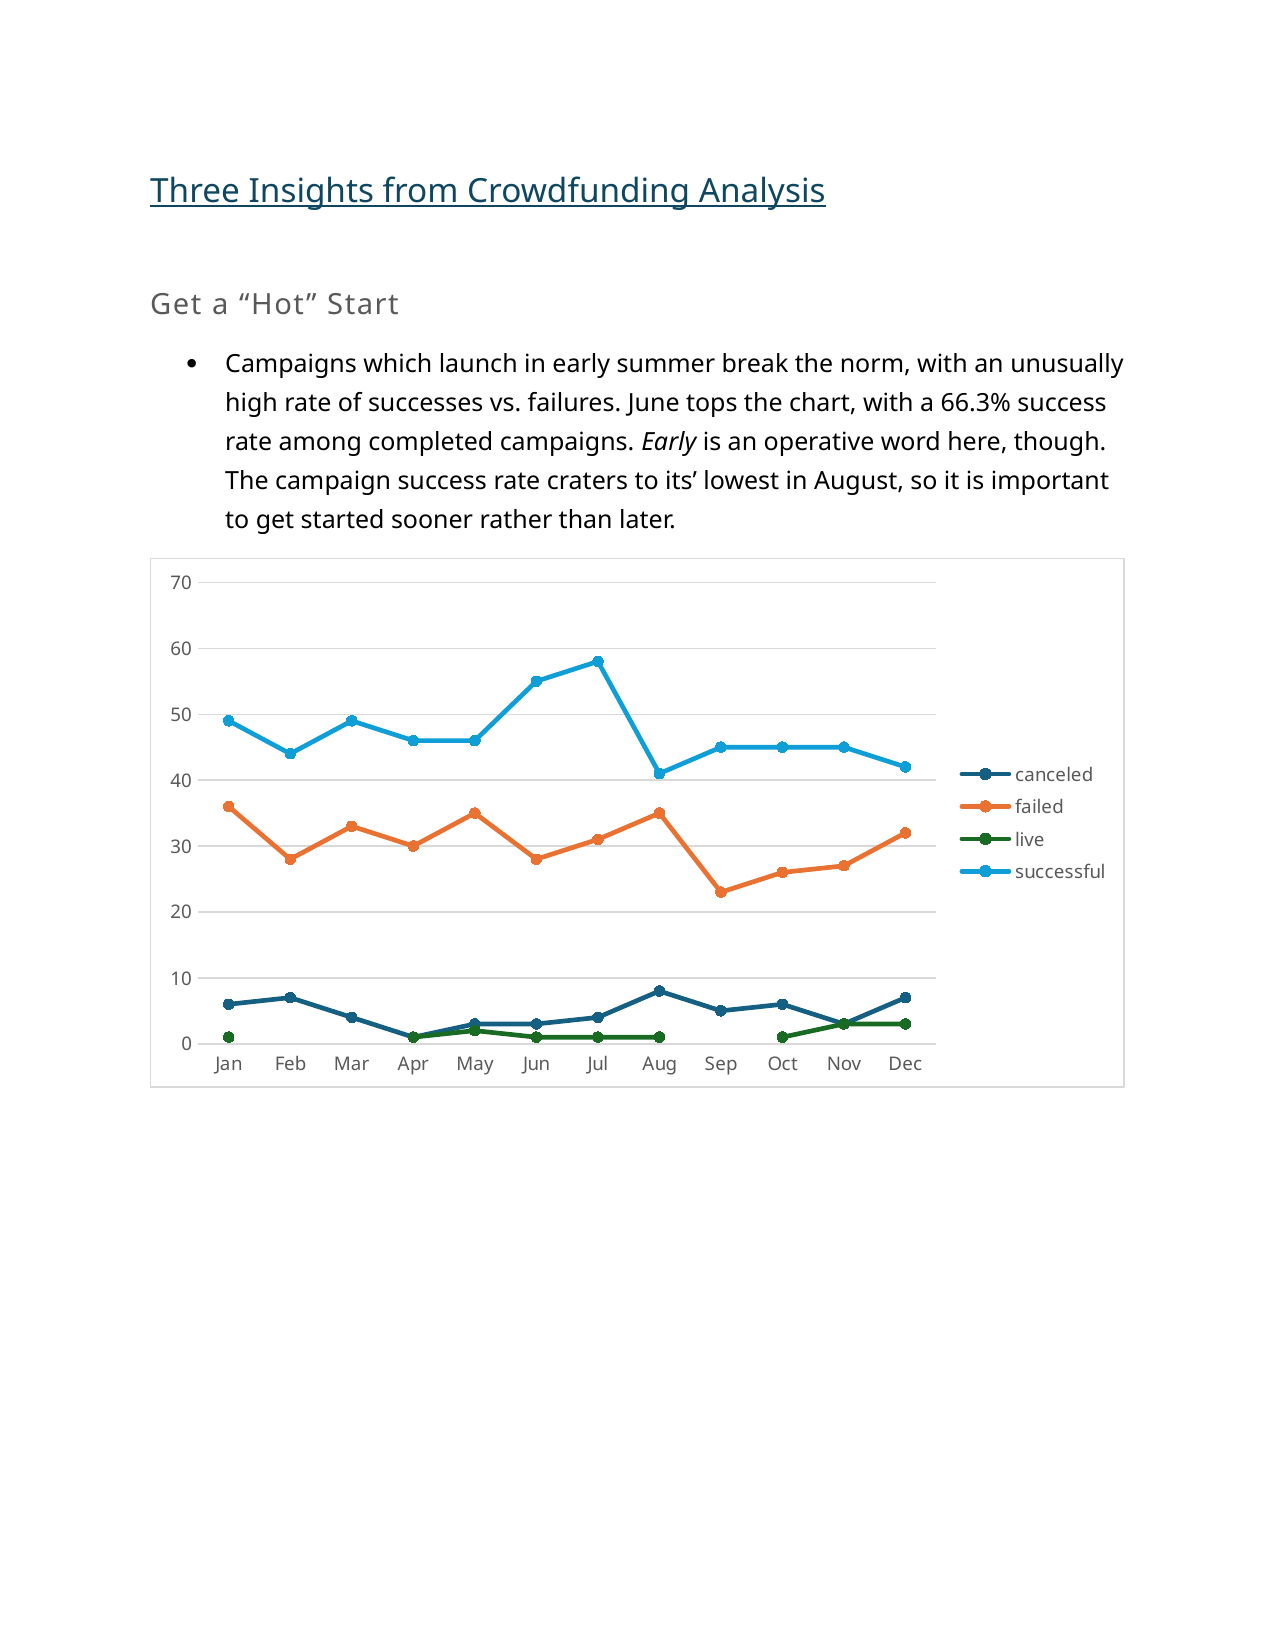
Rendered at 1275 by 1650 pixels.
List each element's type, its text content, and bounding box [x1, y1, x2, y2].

list Campaigns which launch in early summer break the norm, with an unusually high rate of successes vs. failures. June tops the chart, with a 66.3% success rate among completed campaigns. Early is an operative word here, though. The campaign success rate craters to its’ lowest in August, so it is important to get started sooner rather than later. [187, 345, 1125, 536]
subtitle Three Insights from Crowdfunding Analysis [150, 167, 1125, 212]
subtitle Get a “Hot” Start [150, 283, 1125, 323]
